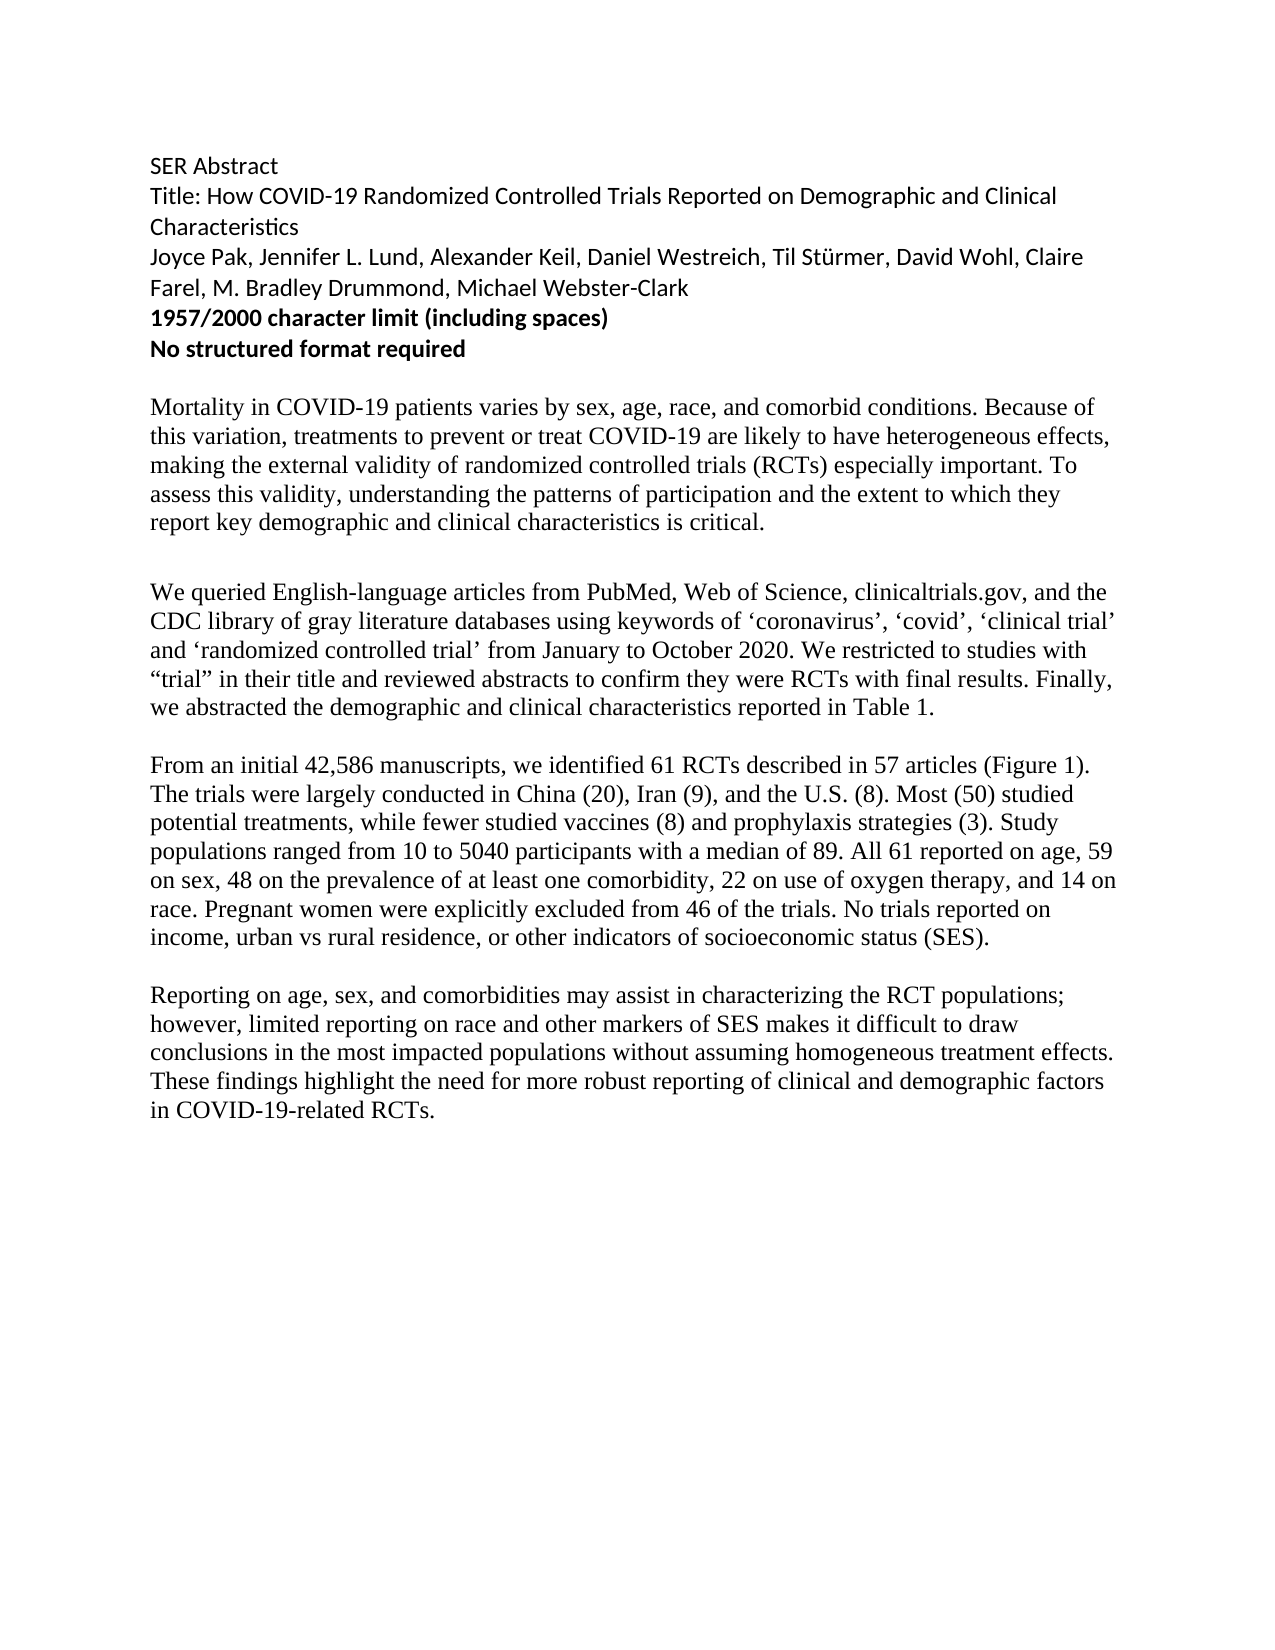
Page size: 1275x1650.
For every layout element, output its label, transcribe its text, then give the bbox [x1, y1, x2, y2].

text SER Abstract [150, 150, 1125, 181]
text From an initial 42,586 manuscripts, we identified 61 RCTs described in 57 articles (Figure 1). The trials were largely conducted in China (20), Iran (9), and the U.S. (8). Most (50) studied potential treatments, while fewer studied vaccines (8) and prophylaxis strategies (3). Study populations ranged from 10 to 5040 participants with a median of 89. All 61 reported on age, 59 on sex, 48 on the prevalence of at least one comorbidity, 22 on use of oxygen therapy, and 14 on race. Pregnant women were explicitly excluded from 46 of the trials. No trials reported on income, urban vs rural residence, or other indicators of socioeconomic status (SES). [150, 750, 1125, 951]
list Mortality in COVID-19 patients varies by sex, age, race, and comorbid conditions. Because of this variation, treatments to prevent or treat COVID-19 are likely to have heterogeneous effects, making the external validity of randomized controlled trials (RCTs) especially important. To assess this validity, understanding the patterns of participation and the extent to which they report key demographic and clinical characteristics is critical. [150, 392, 1125, 536]
text We queried English-language articles from PubMed, Web of Science, clinicaltrials.gov, and the CDC library of gray literature databases using keywords of ‘coronavirus’, ‘covid’, ‘clinical trial’ and ‘randomized controlled trial’ from January to October 2020. We restricted to studies with “trial” in their title and reviewed abstracts to confirm they were RCTs with final results. Finally, we abstracted the demographic and clinical characteristics reported in Table 1. [150, 577, 1125, 721]
text Reporting on age, sex, and comorbidities may assist in characterizing the RCT populations; however, limited reporting on race and other markers of SES makes it difficult to draw conclusions in the most impacted populations without assuming homogeneous treatment effects. These findings highlight the need for more robust reporting of clinical and demographic factors in COVID-19-related RCTs. [150, 980, 1125, 1124]
text Joyce Pak, Jennifer L. Lund, Alexander Keil, Daniel Westreich, Til Stürmer, David Wohl, Claire Farel, M. Bradley Drummond, Michael Webster-Clark [150, 242, 1125, 303]
text No structured format required [150, 333, 1125, 364]
text Title: How COVID-19 Randomized Controlled Trials Reported on Demographic and Clinical Characteristics [150, 181, 1125, 242]
text 1957/2000 character limit (including spaces) [150, 303, 1125, 333]
